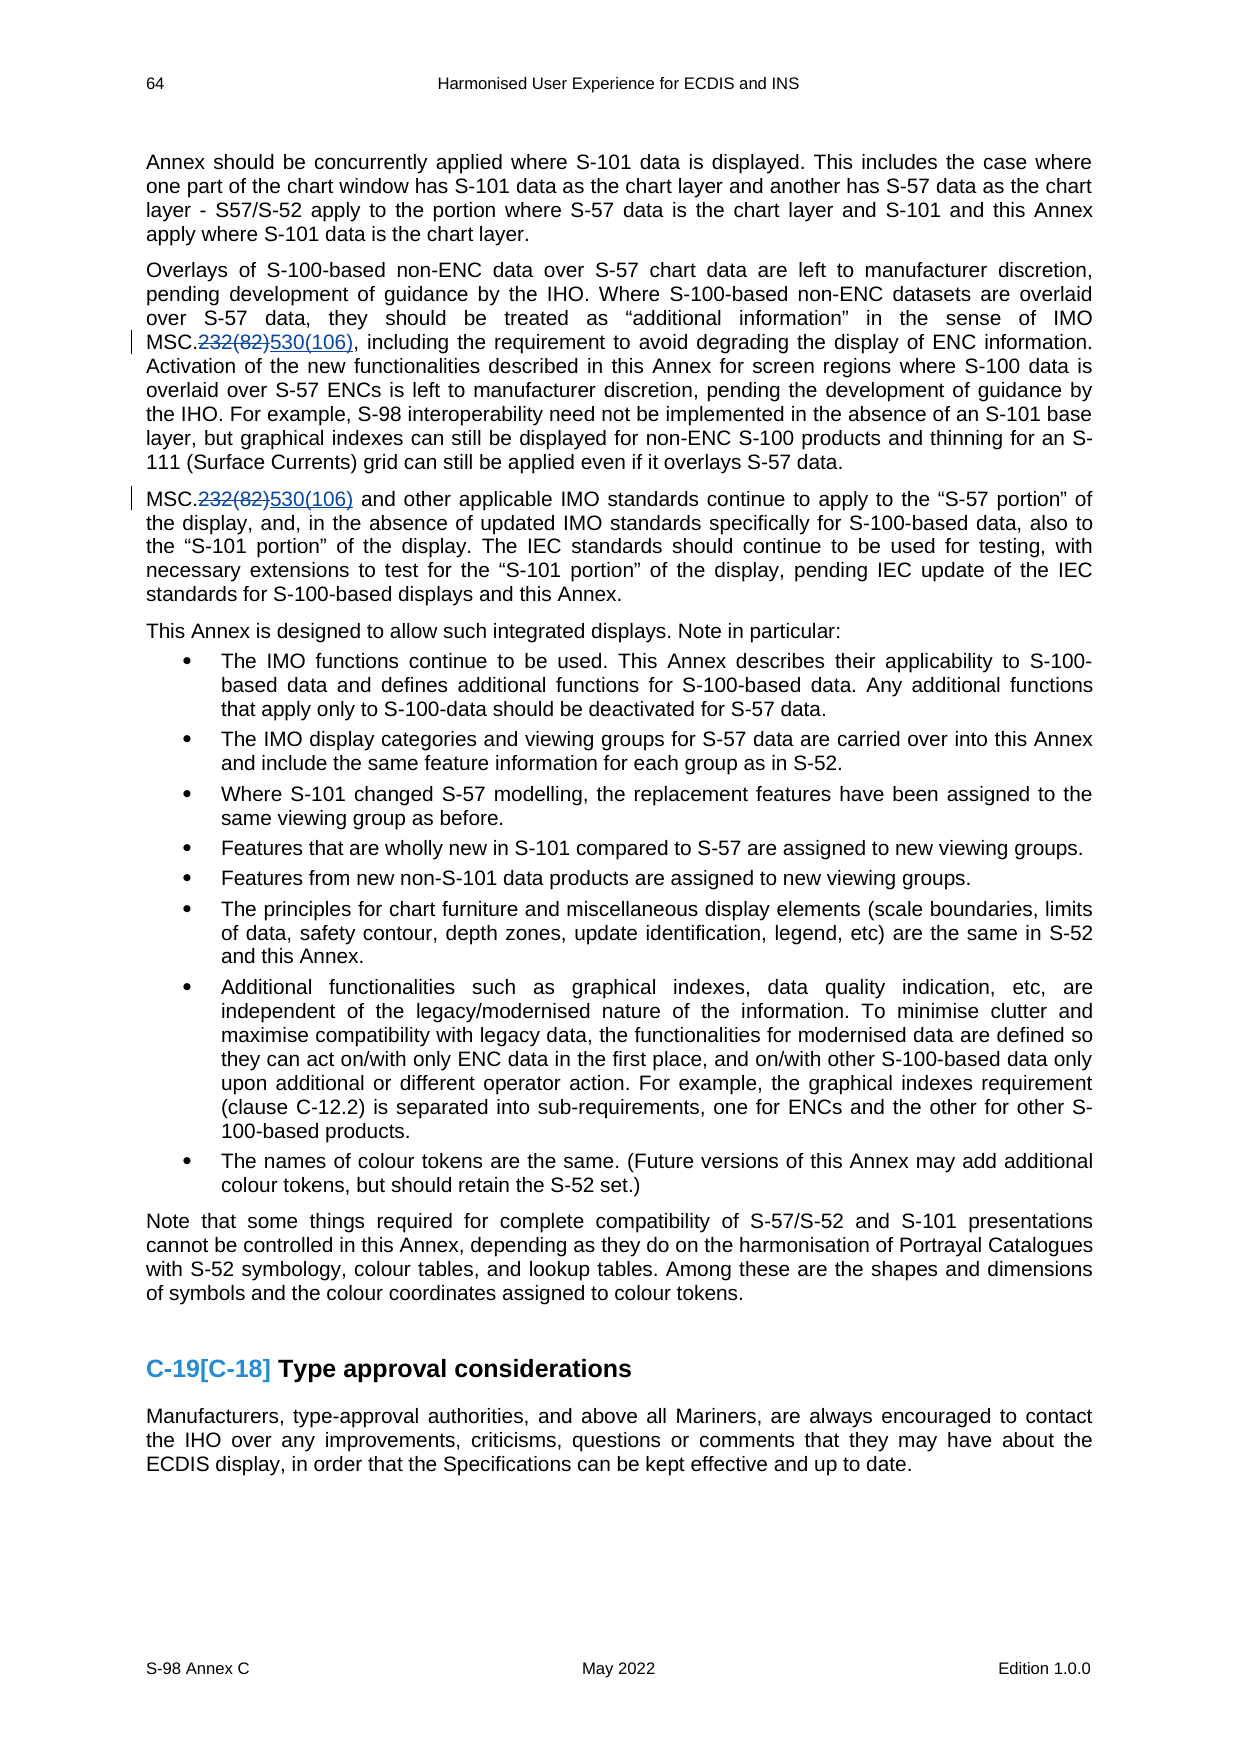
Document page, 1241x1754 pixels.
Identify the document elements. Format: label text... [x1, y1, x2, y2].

text MSC. and other applicable IMO standards continue to apply to the “S-57 portion” of the display, and, in the absence of updated IMO standards specifically for S-100-based data, also to the “S-101 portion” of the display. The IEC standards should continue to be used for testing, with necessary extensions to test for the “S-101 portion” of the display, pending IEC update of the IEC standards for S-100-based displays and this Annex. [146, 486, 1094, 606]
text Manufacturers, type-approval authorities, and above all Mariners, are always encouraged to contact the IHO over any improvements, criticisms, questions or comments that they may have about the ECDIS display, in order that the Specifications can be kept effective and up to date. [146, 1403, 1094, 1475]
list The IMO display categories and viewing groups for S-57 data are carried over into this Annex and include the same feature information for each group as in S-52. [183, 727, 1094, 775]
list Features from new non-S-101 data products are assigned to new viewing groups. [183, 866, 1094, 890]
text Overlays of S-100-based non-ENC data over S-57 chart data are left to manufacturer discretion, pending development of guidance by the IHO. Where S-100-based non-ENC datasets are overlaid over S-57 data, they should be treated as “additional information” in the sense of IMO MSC., including the requirement to avoid degrading the display of ENC information. Activation of the new functionalities described in this Annex for screen regions where S-100 data is overlaid over S-57 ENCs is left to manufacturer discretion, pending the development of guidance by the IHO. For example, S-98 interoperability need not be implemented in the absence of an S-101 base layer, but graphical indexes can still be displayed for non-ENC S-100 products and thinning for an S-111 (Surface Currents) grid can still be applied even if it overlays S-57 data. [146, 258, 1094, 474]
list Features that are wholly new in S-101 compared to S-57 are assigned to new viewing groups. [183, 836, 1094, 860]
list The names of colour tokens are the same. (Future versions of this Annex may add additional colour tokens, but should retain the S-52 set.) [183, 1149, 1094, 1197]
subtitle Type approval considerations [146, 1354, 1094, 1383]
text This Annex is designed to allow such integrated displays. Note in particular: [146, 619, 1094, 643]
text Note that some things required for complete compatibility of S-57/S-52 and S-101 presentations cannot be controlled in this Annex, depending as they do on the harmonisation of Portrayal Catalogues with S-52 symbology, colour tables, and lookup tables. Among these are the shapes and dimensions of symbols and the colour coordinates assigned to colour tokens. [146, 1209, 1094, 1305]
list Additional functionalities such as graphical indexes, data quality indication, etc, are independent of the legacy/modernised nature of the information. To minimise clutter and maximise compatibility with legacy data, the functionalities for modernised data are defined so they can act on/with only ENC data in the first place, and on/with other S-100-based data only upon additional or different operator action. For example, the graphical indexes requirement (clause C-12.2) is separated into sub-requirements, one for ENCs and the other for other S-100-based products. [183, 974, 1094, 1142]
list Where S-101 changed S-57 modelling, the replacement features have been assigned to the same viewing group as before. [183, 781, 1094, 829]
list The principles for chart furniture and miscellaneous display elements (scale boundaries, limits of data, safety contour, depth zones, update identification, legend, etc) are the same in S-52 and this Annex. [183, 896, 1094, 968]
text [146, 150, 1094, 246]
list The IMO functions continue to be used. This Annex describes their applicability to S-100-based data and defines additional functions for S-100-based data. Any additional functions that apply only to S-100-data should be deactivated for S-57 data. [183, 649, 1094, 721]
